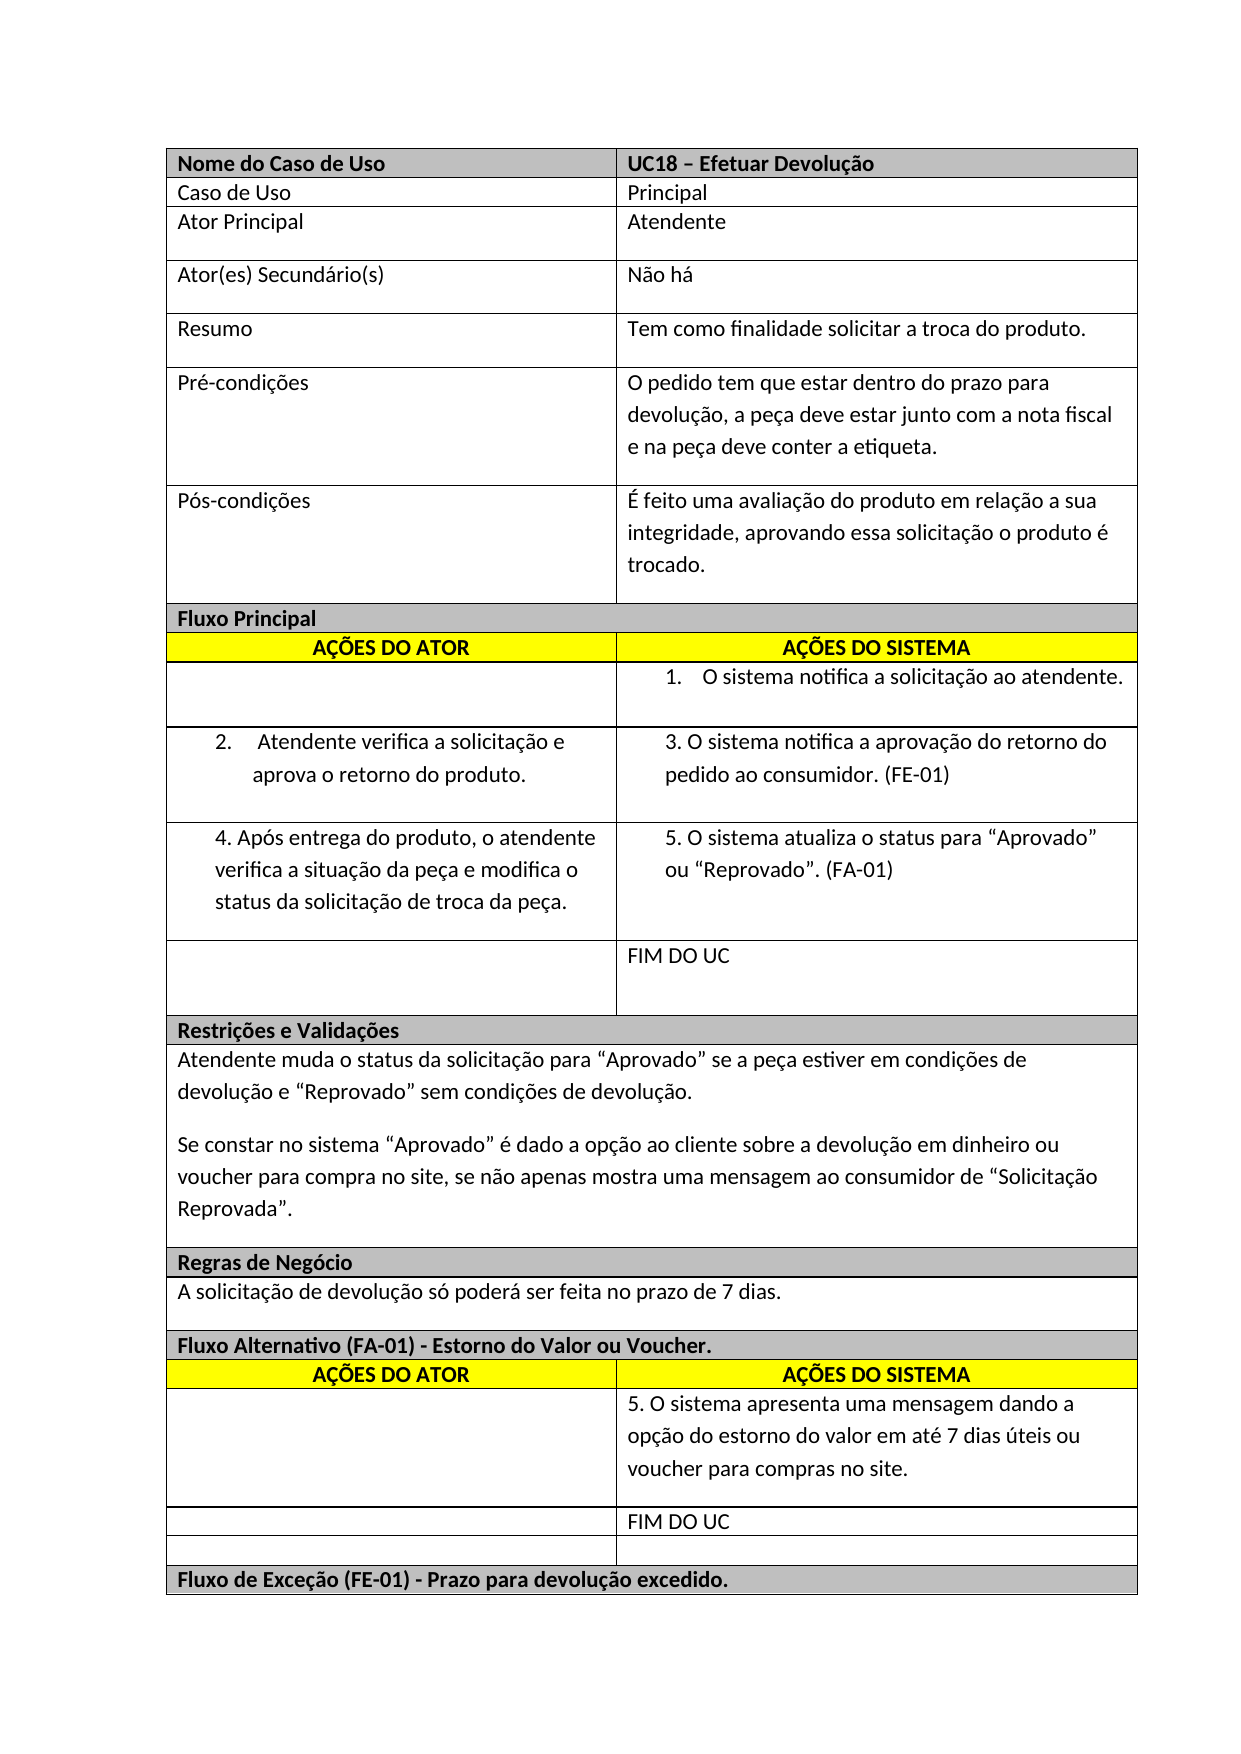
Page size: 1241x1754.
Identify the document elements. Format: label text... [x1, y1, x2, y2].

table_cell Tem como finalidade solicitar a troca do produto. [617, 314, 1137, 367]
table_cell Atendente [617, 207, 1137, 259]
table_cell FIM DO UC [617, 941, 1137, 1015]
table_cell Ator(es) Secundário(s) [167, 261, 616, 313]
table_cell [167, 1536, 616, 1564]
table_cell Fluxo Alternativo (FA-01) - Estorno do Valor ou Voucher. [167, 1331, 1137, 1359]
table_cell [167, 941, 616, 1015]
table_cell Principal [617, 178, 1137, 206]
table_cell Atendente verifica a solicitação e aprova o retorno do produto. [167, 728, 616, 822]
table_cell Regras de Negócio [167, 1248, 1137, 1276]
table_cell A solicitação de devolução só poderá ser feita no prazo de 7 dias. [167, 1278, 1137, 1330]
table_cell AÇÕES DO ATOR [167, 1360, 616, 1388]
table_cell 4. Após entrega do produto, o atendente verifica a situação da peça e modifica o status da solicitação de troca da peça. [167, 823, 616, 940]
table_cell [167, 663, 616, 726]
table_cell FIM DO UC [617, 1508, 1137, 1535]
table_cell Atendente muda o status da solicitação para “Aprovado” se a peça estiver em condições de devolução e “Reprovado” sem condições de devolução. Se constar no sistema “Aprovado” é dado a opção ao cliente sobre a devolução em dinheiro ou voucher para compra no site, se não apenas mostra uma mensagem ao consumidor de “Solicitação Reprovada”. [167, 1045, 1137, 1247]
table_cell Ator Principal [167, 207, 616, 259]
table_cell 3. O sistema notifica a aprovação do retorno do pedido ao consumidor. (FE-01) [617, 728, 1137, 822]
table_cell AÇÕES DO SISTEMA [617, 1360, 1137, 1388]
table_cell Não há [617, 261, 1137, 313]
table_cell Pré-condições [167, 368, 616, 485]
table_cell Restrições e Validações [167, 1016, 1137, 1044]
table_cell É feito uma avaliação do produto em relação a sua integridade, aprovando essa solicitação o produto é trocado. [617, 486, 1137, 603]
table_header UC18 – Efetuar Devolução [617, 149, 1137, 177]
table_cell AÇÕES DO SISTEMA [617, 633, 1137, 661]
table_cell [167, 1508, 616, 1535]
table_cell 5. O sistema atualiza o status para “Aprovado” ou “Reprovado”. (FA-01) [617, 823, 1137, 940]
table_cell [617, 1536, 1137, 1564]
table_cell Fluxo Principal [167, 604, 1137, 632]
table_cell O sistema notifica a solicitação ao atendente. [617, 663, 1137, 726]
table_cell O pedido tem que estar dentro do prazo para devolução, a peça deve estar junto com a nota fiscal e na peça deve conter a etiqueta. [617, 368, 1137, 485]
table_cell AÇÕES DO ATOR [167, 633, 616, 661]
table_cell Resumo [167, 314, 616, 367]
table_cell Pós-condições [167, 486, 616, 603]
table_header Nome do Caso de Uso [167, 149, 616, 177]
table_cell Caso de Uso [167, 178, 616, 206]
table_cell 5. O sistema apresenta uma mensagem dando a opção do estorno do valor em até 7 dias úteis ou voucher para compras no site. [617, 1389, 1137, 1506]
table_cell [167, 1389, 616, 1506]
table_cell Fluxo de Exceção (FE-01) - Prazo para devolução excedido. [167, 1566, 1137, 1593]
